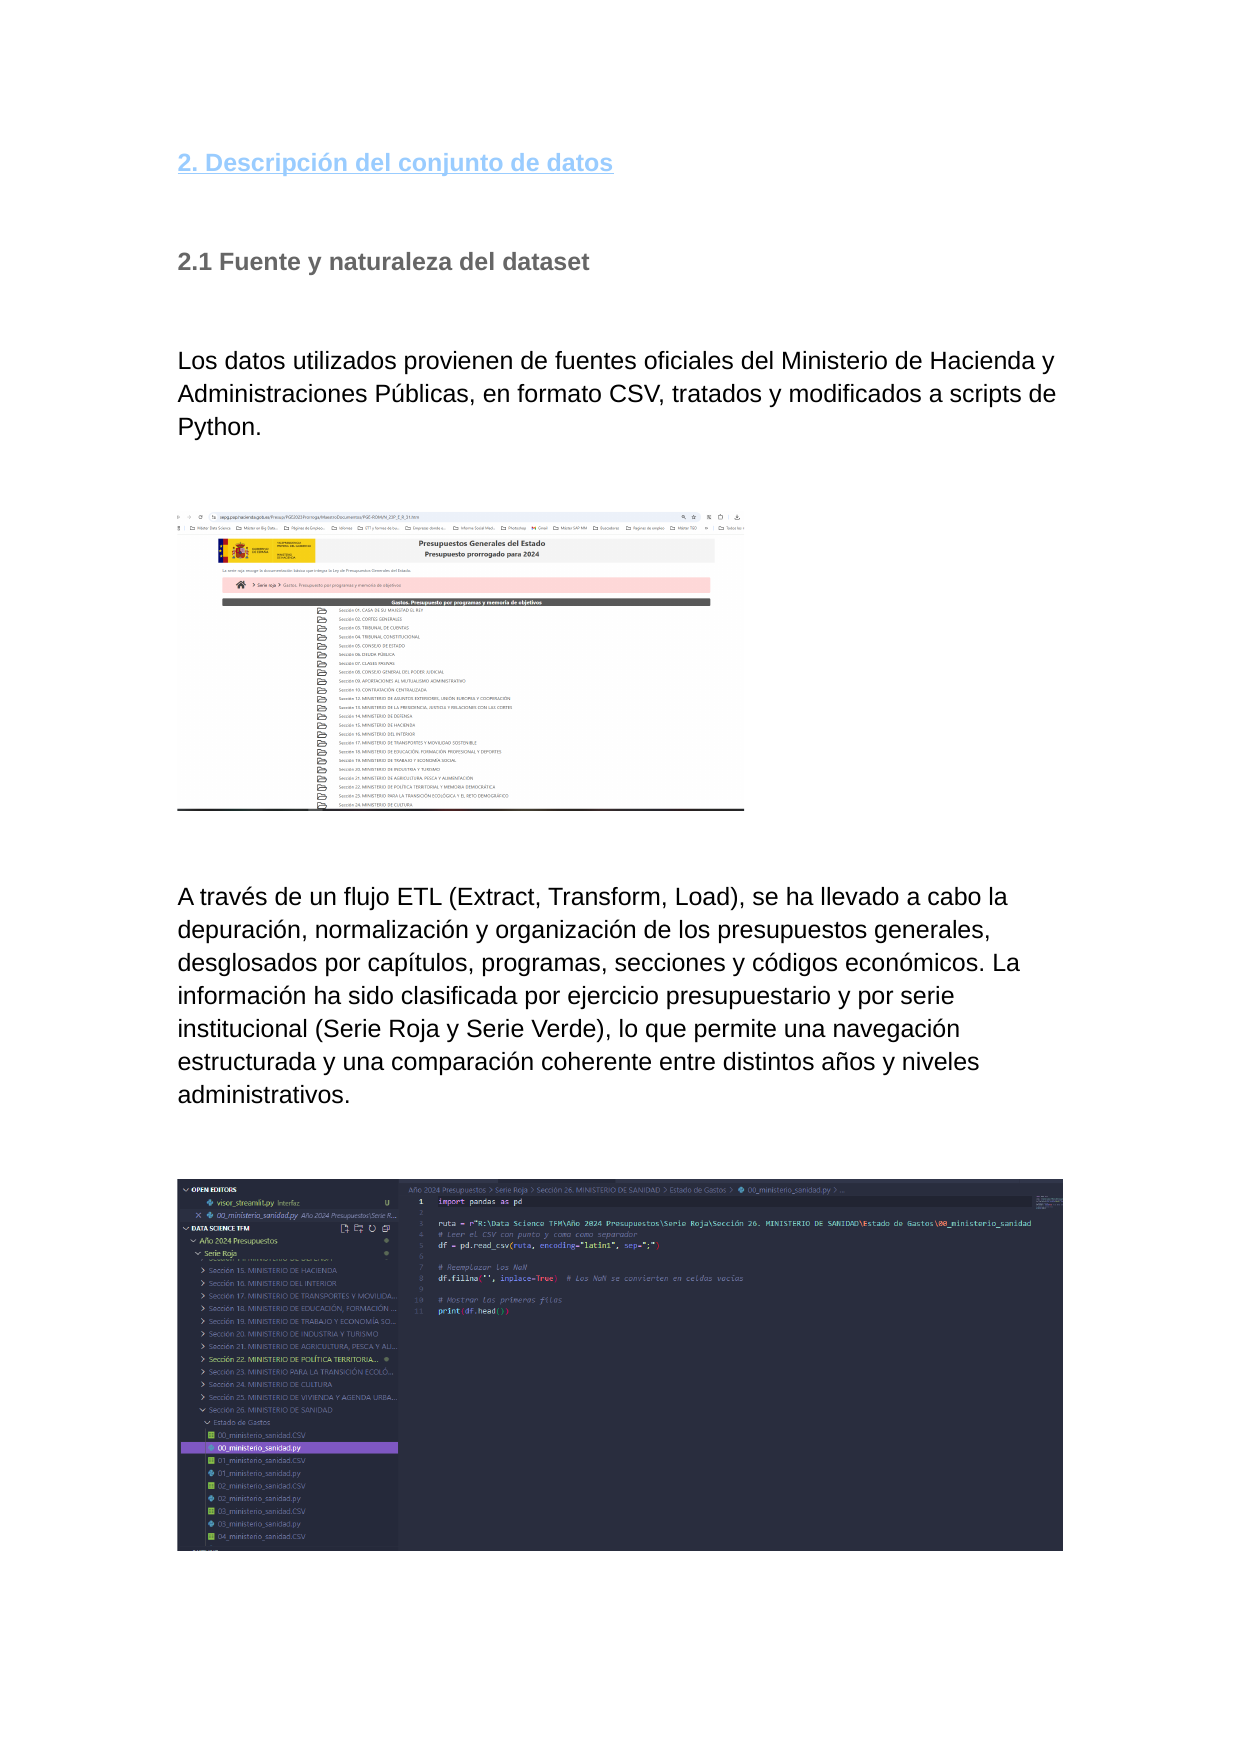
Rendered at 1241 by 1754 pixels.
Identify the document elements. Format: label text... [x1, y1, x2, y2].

text Los datos utilizados provienen de fuentes oficiales del Ministerio de Hacienda y Administraciones Públicas, en formato CSV, tratados y modificados a scripts de Python. [177, 346, 1063, 441]
picture [177, 1179, 1063, 1551]
text A través de un flujo ETL (Extract, Transform, Load), se ha llevado a cabo la depuración, normalización y organización de los presupuestos generales, desglosados por capítulos, programas, secciones y códigos económicos. La información ha sido clasificada por ejercicio presupuestario y por serie institucional (Serie Roja y Serie Verde), lo que permite una navegación estructurada y una comparación coherente entre distintos años y niveles administrativos. [177, 882, 1063, 1108]
text 2. Descripción del conjunto de datos [177, 148, 1063, 176]
text 2.1 Fuente y naturaleza del dataset [177, 247, 1063, 276]
picture [177, 511, 745, 811]
